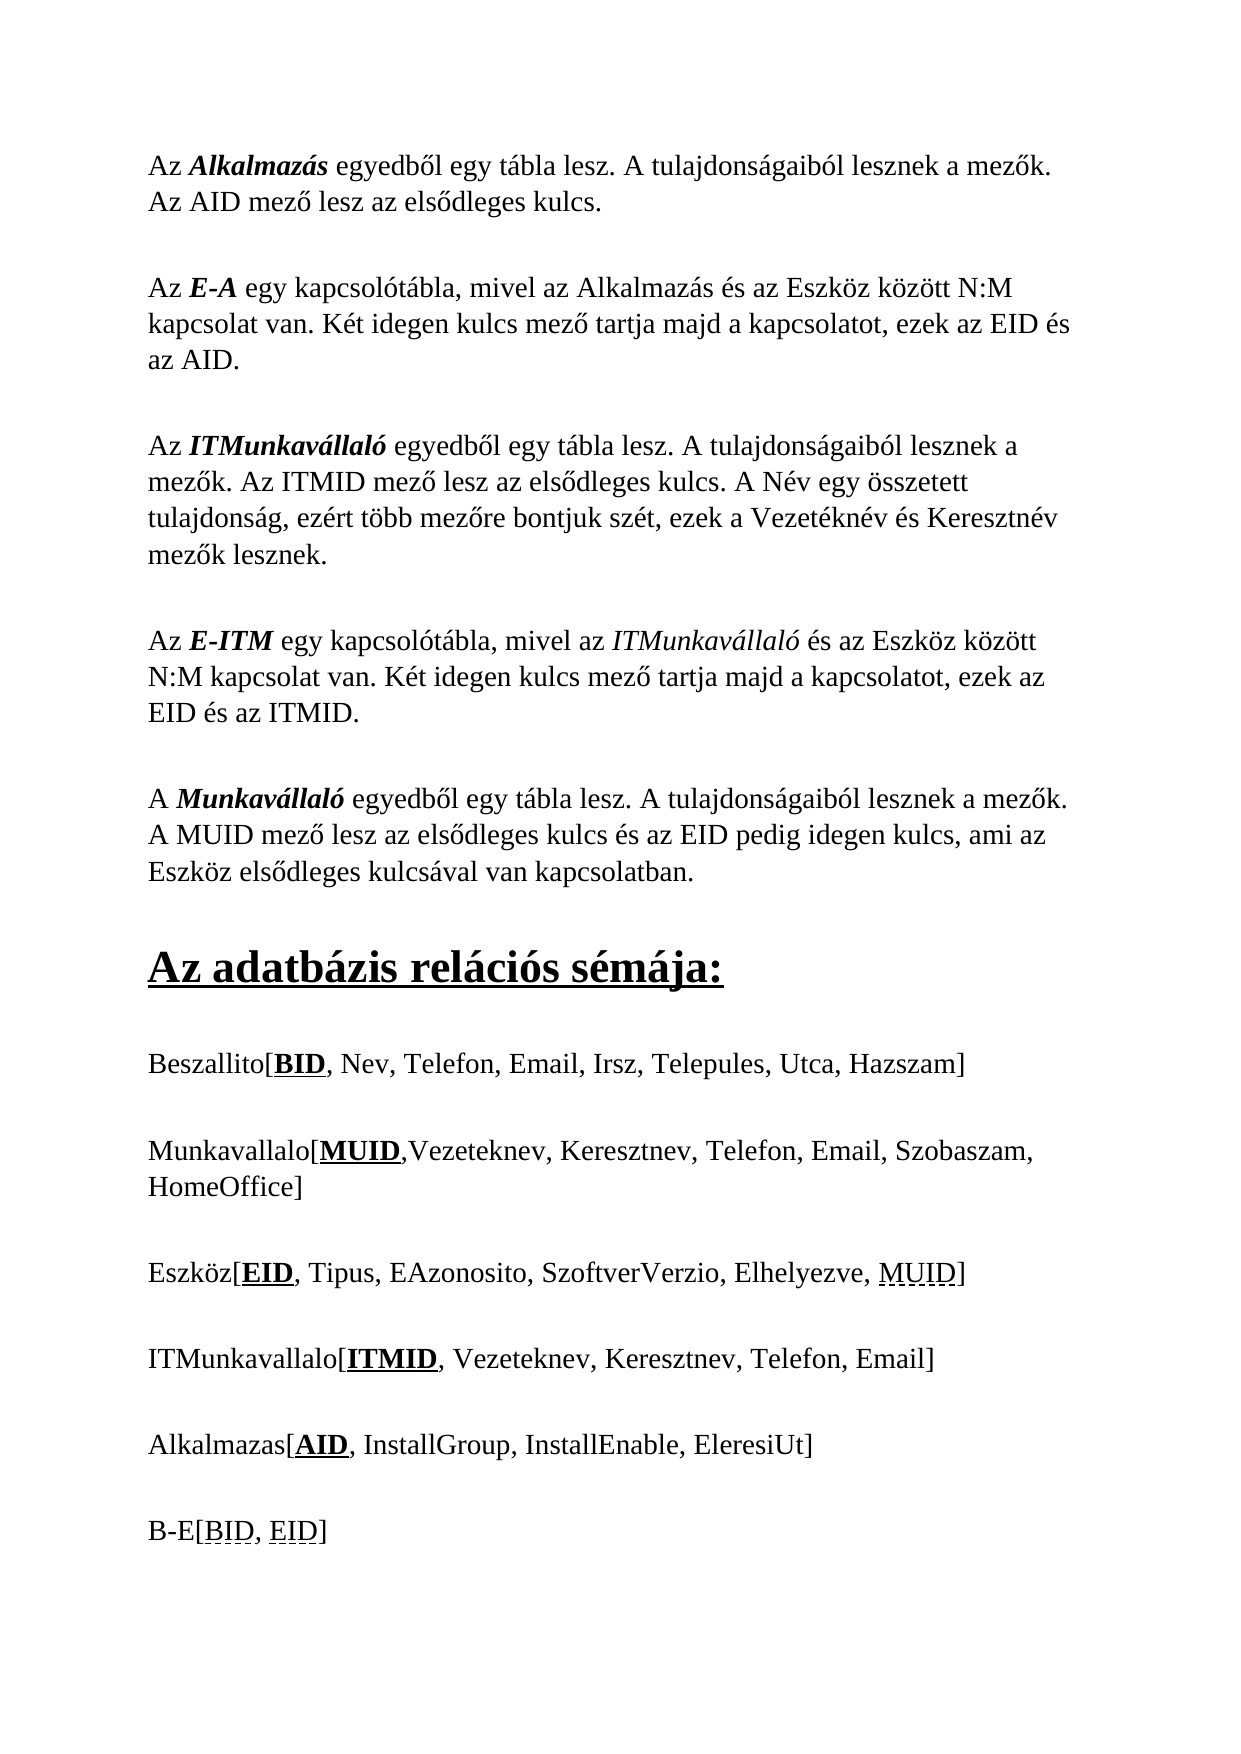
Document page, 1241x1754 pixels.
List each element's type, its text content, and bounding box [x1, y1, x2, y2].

text Az E-ITM egy kapcsolótábla, mivel az ITMunkavállaló és az Eszköz között N:M kapcsolat van. Két idegen kulcs mező tartja majd a kapcsolatot, ezek az EID és az ITMID. [148, 623, 1093, 729]
text Munkavallalo[MUID,Vezeteknev, Keresztnev, Telefon, Email, Szobaszam, HomeOffice] [148, 1133, 1093, 1202]
text Az E-A egy kapcsolótábla, mivel az Alkalmazás és az Eszköz között N:M kapcsolat van. Két idegen kulcs mező tartja majd a kapcsolatot, ezek az EID és az AID. [148, 270, 1093, 376]
text Az ITMunkavállaló egyedből egy tábla lesz. A tulajdonságaiból lesznek a mezők. Az ITMID mező lesz az elsődleges kulcs. A Név egy összetett tulajdonság, ezért több mezőre bontjuk szét, ezek a Vezetéknév és Keresztnév mezők lesznek. [148, 428, 1093, 570]
text Beszallito[BID, Nev, Telefon, Email, Irsz, Telepules, Utca, Hazszam] [148, 1047, 1093, 1080]
text Az adatbázis relációs sémája: [148, 940, 1093, 992]
text Az Alkalmazás egyedből egy tábla lesz. A tulajdonságaiból lesznek a mezők. Az AID mező lesz az elsődleges kulcs. [148, 148, 1093, 217]
text B-E[BID, EID] [148, 1513, 1093, 1547]
text Alkalmazas[AID, InstallGroup, InstallEnable, EleresiUt] [148, 1427, 1093, 1461]
text A Munkavállaló egyedből egy tábla lesz. A tulajdonságaiból lesznek a mezők. A MUID mező lesz az elsődleges kulcs és az EID pedig idegen kulcs, ami az Eszköz elsődleges kulcsával van kapcsolatban. [148, 781, 1093, 887]
text Eszköz[EID, Tipus, EAzonosito, SzoftverVerzio, Elhelyezve, MUID] [148, 1255, 1093, 1289]
text ITMunkavallalo[ITMID, Vezeteknev, Keresztnev, Telefon, Email] [148, 1341, 1093, 1375]
